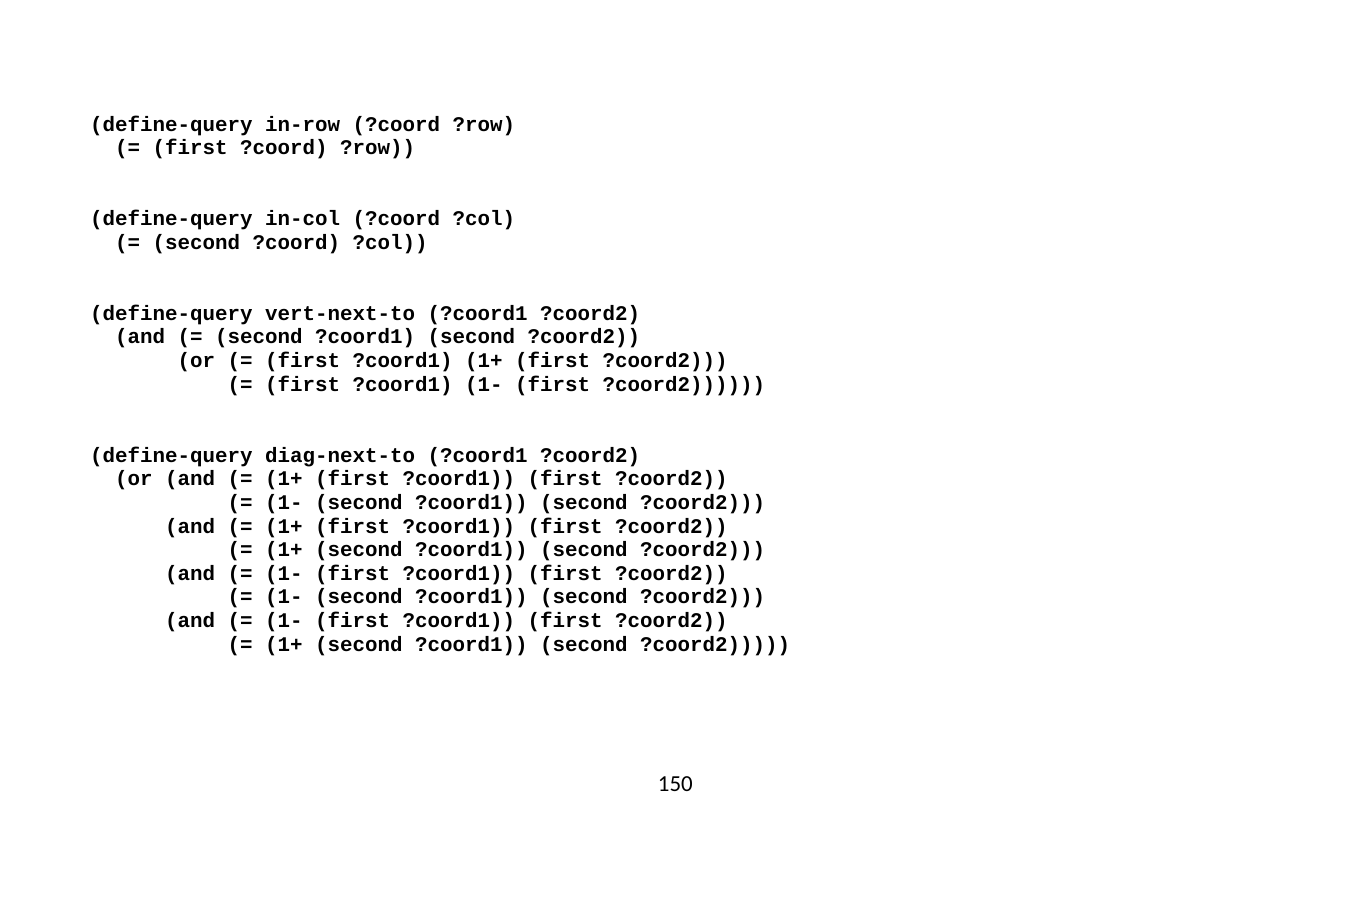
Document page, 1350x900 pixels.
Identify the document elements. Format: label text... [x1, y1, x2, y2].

text (= (1- (second ?coord1)) (second ?coord2))) [90, 587, 1260, 610]
text (define-query in-col (?coord ?col) [90, 208, 1260, 232]
text (= (first ?coord1) (1- (first ?coord2)))))) [90, 374, 1260, 397]
text (and (= (1- (first ?coord1)) (first ?coord2)) [90, 610, 1260, 634]
text (= (1+ (second ?coord1)) (second ?coord2))) [90, 539, 1260, 563]
text (= (second ?coord) ?col)) [90, 232, 1260, 256]
text (and (= (1+ (first ?coord1)) (first ?coord2)) [90, 516, 1260, 539]
text (define-query vert-next-to (?coord1 ?coord2) [90, 303, 1260, 326]
text (and (= (second ?coord1) (second ?coord2)) [90, 326, 1260, 350]
text (= (1- (second ?coord1)) (second ?coord2))) [90, 492, 1260, 516]
text (= (1+ (second ?coord1)) (second ?coord2))))) [90, 634, 1260, 657]
text (define-query diag-next-to (?coord1 ?coord2) [90, 445, 1260, 468]
text (and (= (1- (first ?coord1)) (first ?coord2)) [90, 563, 1260, 587]
text (= (first ?coord) ?row)) [90, 137, 1260, 161]
text (define-query in-row (?coord ?row) [90, 114, 1260, 137]
text (or (= (first ?coord1) (1+ (first ?coord2))) [90, 350, 1260, 374]
text (or (and (= (1+ (first ?coord1)) (first ?coord2)) [90, 468, 1260, 492]
